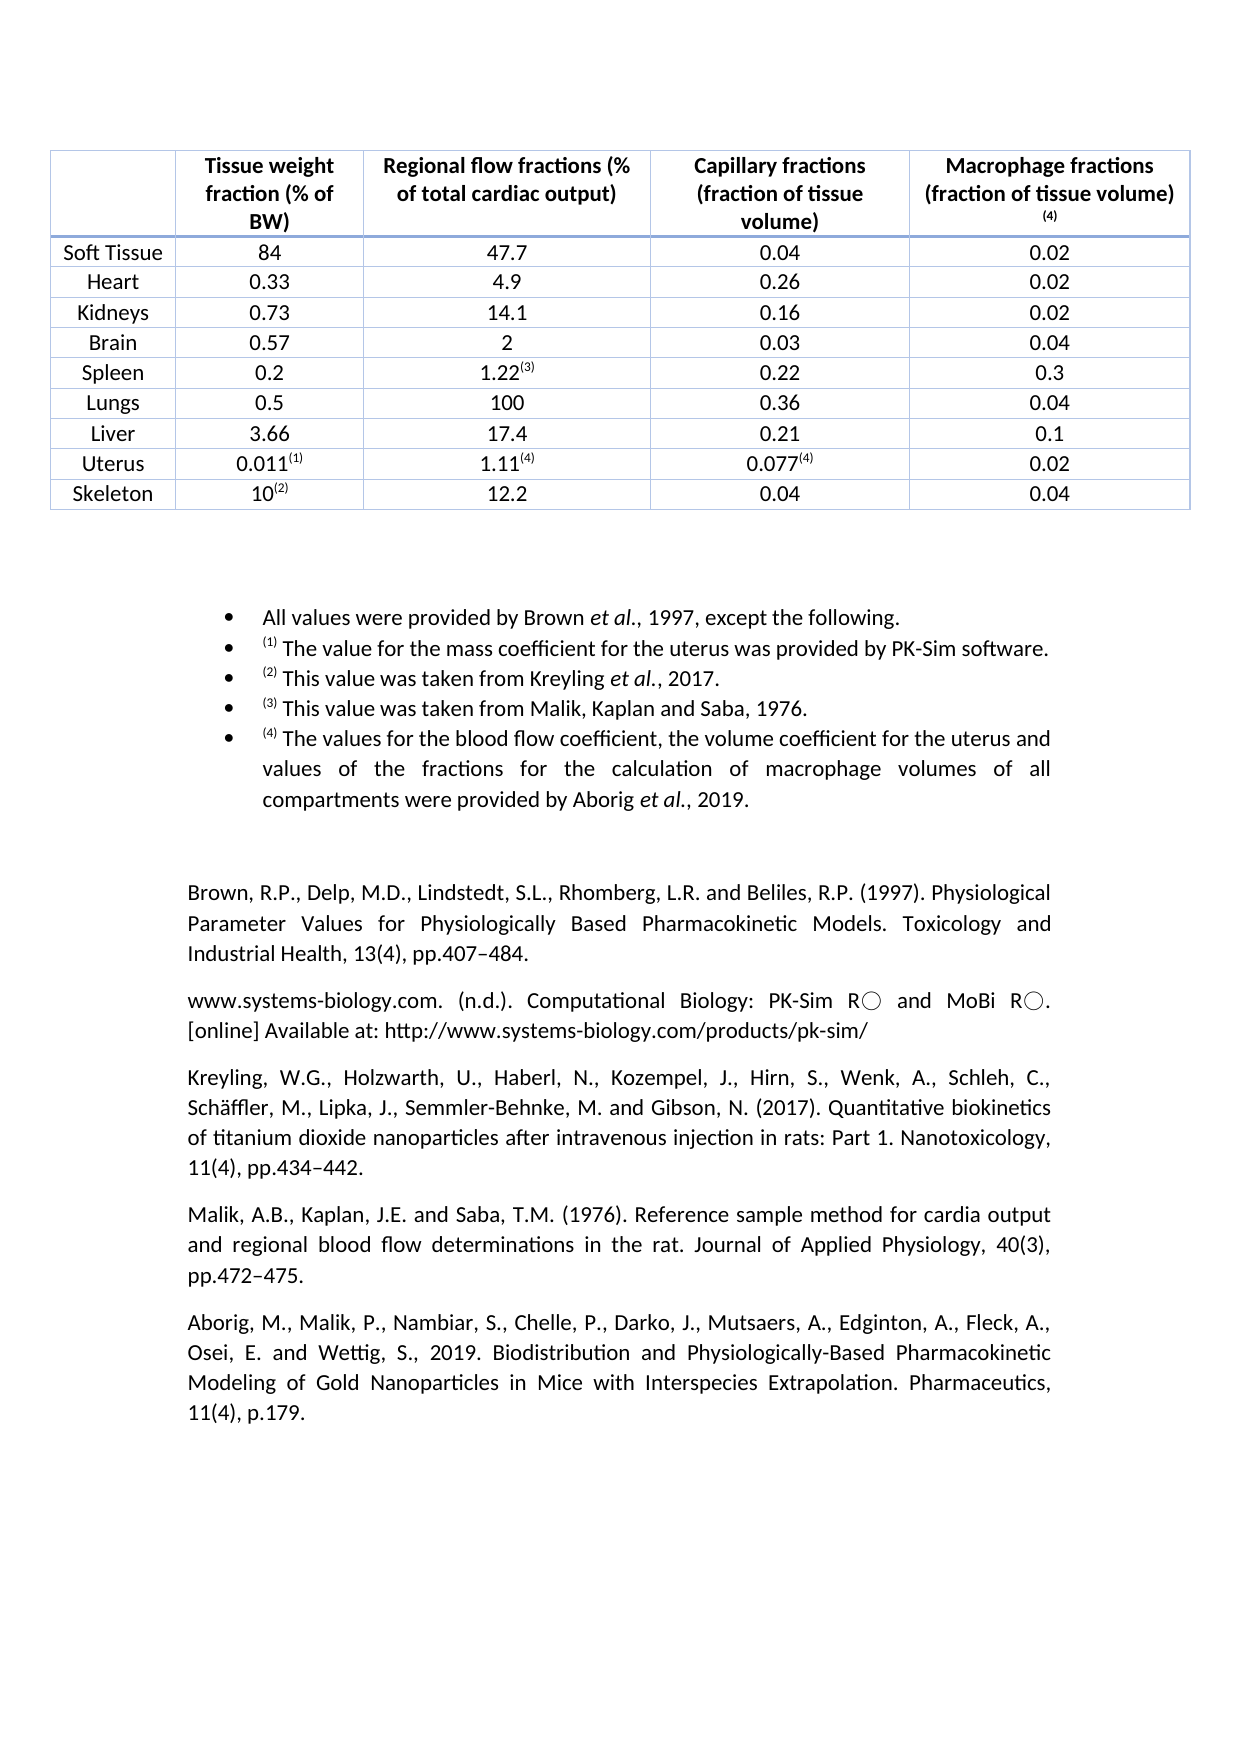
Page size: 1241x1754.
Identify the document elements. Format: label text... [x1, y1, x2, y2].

table_cell 4.9 [364, 267, 650, 297]
table_cell 2 [364, 328, 650, 357]
list (2) This value was taken from Kreyling et al., 2017. [225, 664, 1053, 692]
table_header Regional flow fractions (% of total cardiac output) [364, 151, 650, 235]
table_cell Spleen [51, 358, 175, 387]
table_cell 0.2 [176, 358, 363, 387]
table_cell 10(2) [176, 480, 363, 509]
table_cell 0.22 [651, 358, 909, 387]
table_cell 0.57 [176, 328, 363, 357]
table_cell 0.73 [176, 298, 363, 327]
table_cell 0.02 [910, 449, 1189, 478]
table_header [51, 151, 175, 235]
table_cell 0.04 [910, 389, 1189, 418]
table_cell Kidneys [51, 298, 175, 327]
list (3) This value was taken from Malik, Kaplan and Saba, 1976. [225, 694, 1053, 722]
table_cell 17.4 [364, 419, 650, 448]
table_cell Heart [51, 267, 175, 297]
text Brown, R.P., Delp, M.D., Lindstedt, S.L., Rhomberg, L.R. and Beliles, R.P. (1997). Physiological Parameter Values for Physiologically Based Pharmacokinetic Models. Toxicology and Industrial Health, 13(4), pp.407–484. [187, 878, 1053, 967]
table_cell 1.11(4) [364, 449, 650, 478]
table_cell 0.33 [176, 267, 363, 297]
table_cell 14.1 [364, 298, 650, 327]
table_cell 0.03 [651, 328, 909, 357]
text www.systems-biology.com. (n.d.). Computational Biology: PK-Sim R⃝ and MoBi R⃝. [online] Available at: http://www.systems-biology.com/products/pk-sim/ [187, 986, 1053, 1044]
table_header Macrophage fractions (fraction of tissue volume)(4) [910, 151, 1189, 235]
table_cell 84 [176, 238, 363, 266]
table_header Tissue weight fraction (% of BW) [176, 151, 363, 235]
table_cell 100 [364, 389, 650, 418]
list (1) The value for the mass coefficient for the uterus was provided by PK-Sim software. [225, 634, 1053, 662]
table_cell 0.5 [176, 389, 363, 418]
table_cell 0.21 [651, 419, 909, 448]
list All values were provided by Brown et al., 1997, except the following. [225, 603, 1053, 632]
table_cell 0.36 [651, 389, 909, 418]
table_cell 1.22(3) [364, 358, 650, 387]
table_cell 0.26 [651, 267, 909, 297]
table_cell 0.02 [910, 267, 1189, 297]
table_cell 12.2 [364, 480, 650, 509]
table_cell 0.04 [651, 480, 909, 509]
table_cell Liver [51, 419, 175, 448]
table_cell 0.16 [651, 298, 909, 327]
table_cell 0.1 [910, 419, 1189, 448]
table_cell Lungs [51, 389, 175, 418]
table_cell 0.3 [910, 358, 1189, 387]
table_cell 0.04 [910, 328, 1189, 357]
table_cell 0.04 [651, 238, 909, 266]
table_cell 0.077(4) [651, 449, 909, 478]
table_cell Soft Tissue [51, 238, 175, 266]
text Malik, A.B., Kaplan, J.E. and Saba, T.M. (1976). Reference sample method for cardia output and regional blood flow determinations in the rat. Journal of Applied Physiology, 40(3), pp.472–475. [187, 1200, 1053, 1289]
table_cell Skeleton [51, 480, 175, 509]
table_cell 3.66 [176, 419, 363, 448]
text Aborig, M., Malik, P., Nambiar, S., Chelle, P., Darko, J., Mutsaers, A., Edginton, A., Fleck, A., Osei, E. and Wettig, S., 2019. Biodistribution and Physiologically-Based Pharmacokinetic Modeling of Gold Nanoparticles in Mice with Interspecies Extrapolation. Pharmaceutics, 11(4), p.179. [187, 1308, 1053, 1426]
table_header Capillary fractions (fraction of tissue volume) [651, 151, 909, 235]
table_cell 47.7 [364, 238, 650, 266]
table_cell 0.011(1) [176, 449, 363, 478]
table_cell 0.04 [910, 480, 1189, 509]
table_cell 0.02 [910, 238, 1189, 266]
list (4) The values for the blood flow coefficient, the volume coefficient for the uterus and values of the fractions for the calculation of macrophage volumes of all compartments were provided by Aborig et al., 2019. [225, 724, 1053, 813]
text Kreyling, W.G., Holzwarth, U., Haberl, N., Kozempel, J., Hirn, S., Wenk, A., Schleh, C., Schäffler, M., Lipka, J., Semmler-Behnke, M. and Gibson, N. (2017). Quantitative biokinetics of titanium dioxide nanoparticles after intravenous injection in rats: Part 1. Nanotoxicology, 11(4), pp.434–442. [187, 1063, 1053, 1182]
table_cell Uterus [51, 449, 175, 478]
table_cell Brain [51, 328, 175, 357]
table_cell 0.02 [910, 298, 1189, 327]
